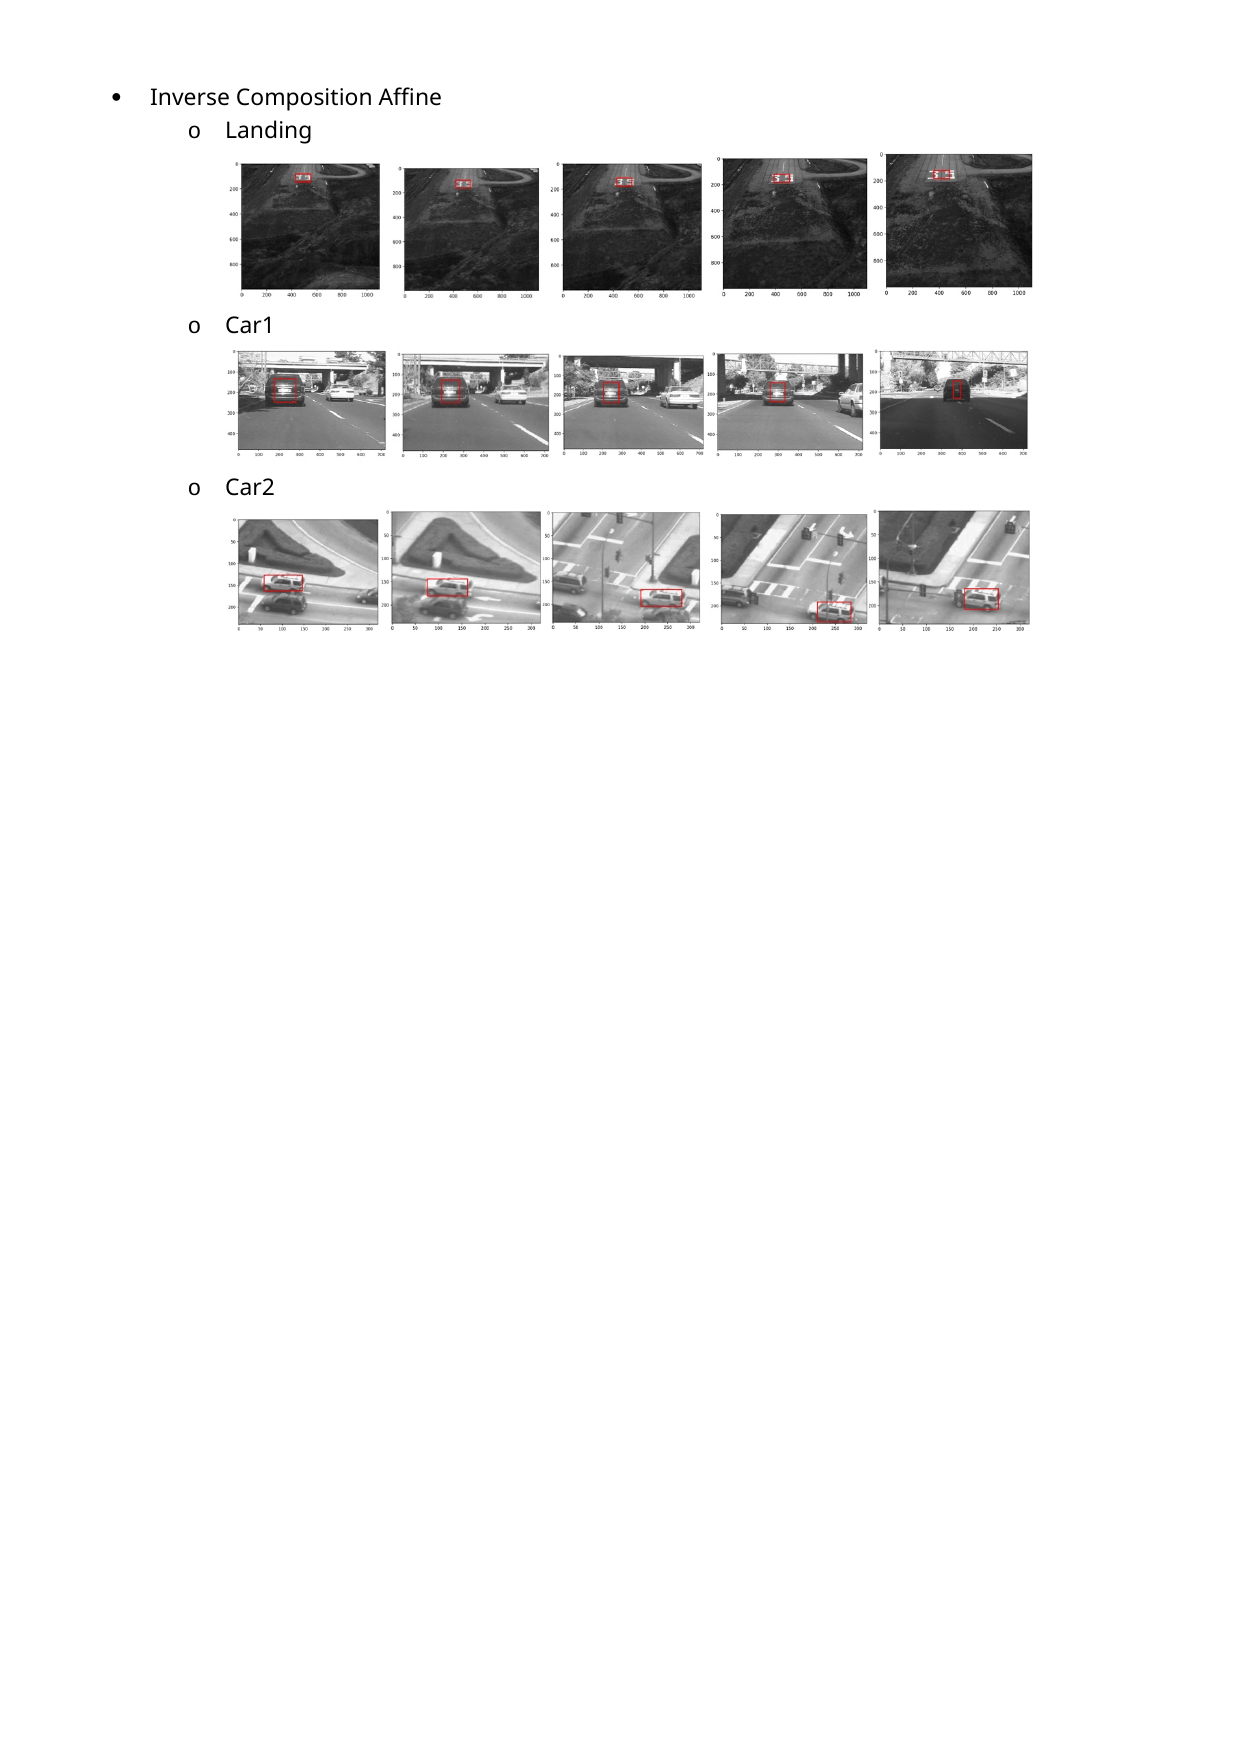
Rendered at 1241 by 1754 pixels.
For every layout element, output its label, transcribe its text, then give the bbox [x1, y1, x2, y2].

picture [225, 145, 1039, 300]
list Car2 [187, 471, 1165, 503]
picture [225, 340, 1034, 461]
list Landing [187, 113, 1165, 146]
list Inverse Composition Affine [112, 81, 1165, 113]
picture [225, 503, 1035, 633]
list Car1 [187, 308, 1165, 341]
